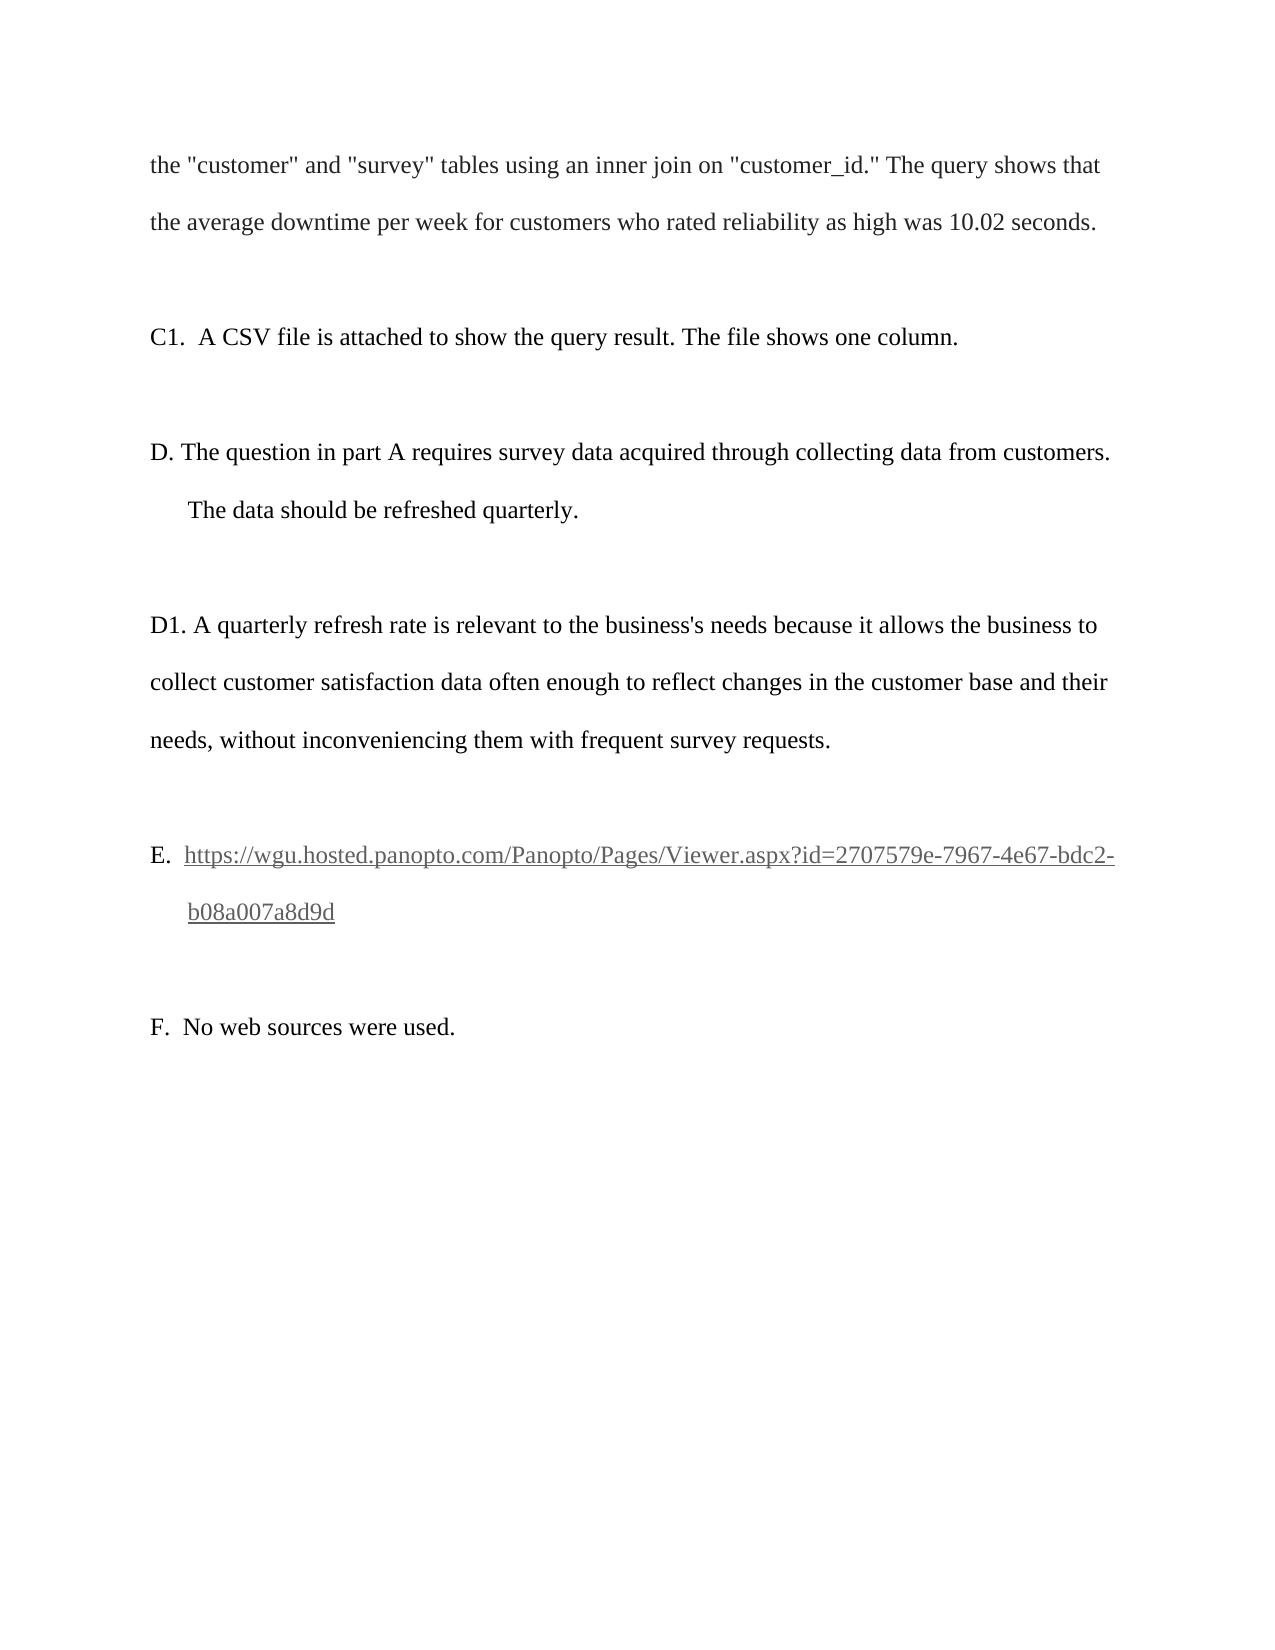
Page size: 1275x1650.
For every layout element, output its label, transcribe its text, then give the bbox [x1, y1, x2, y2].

text D. The question in part A requires survey data acquired through collecting data from customers. The data should be refreshed quarterly. [150, 437, 1125, 524]
text D1. A quarterly refresh rate is relevant to the business's needs because it allows the business to collect customer satisfaction data often enough to reflect changes in the customer base and their needs, without inconveniencing them with frequent survey requests. [150, 610, 1125, 811]
text F. No web sources were used. [150, 1012, 1125, 1099]
text E. https://wgu.hosted.panopto.com/Panopto/Pages/Viewer.aspx?id=2707579e-7967-4e67-bdc2-b08a007a8d9d [150, 840, 1125, 926]
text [150, 150, 1125, 236]
text C1. A CSV file is attached to show the query result. The file shows one column. [150, 322, 1125, 351]
